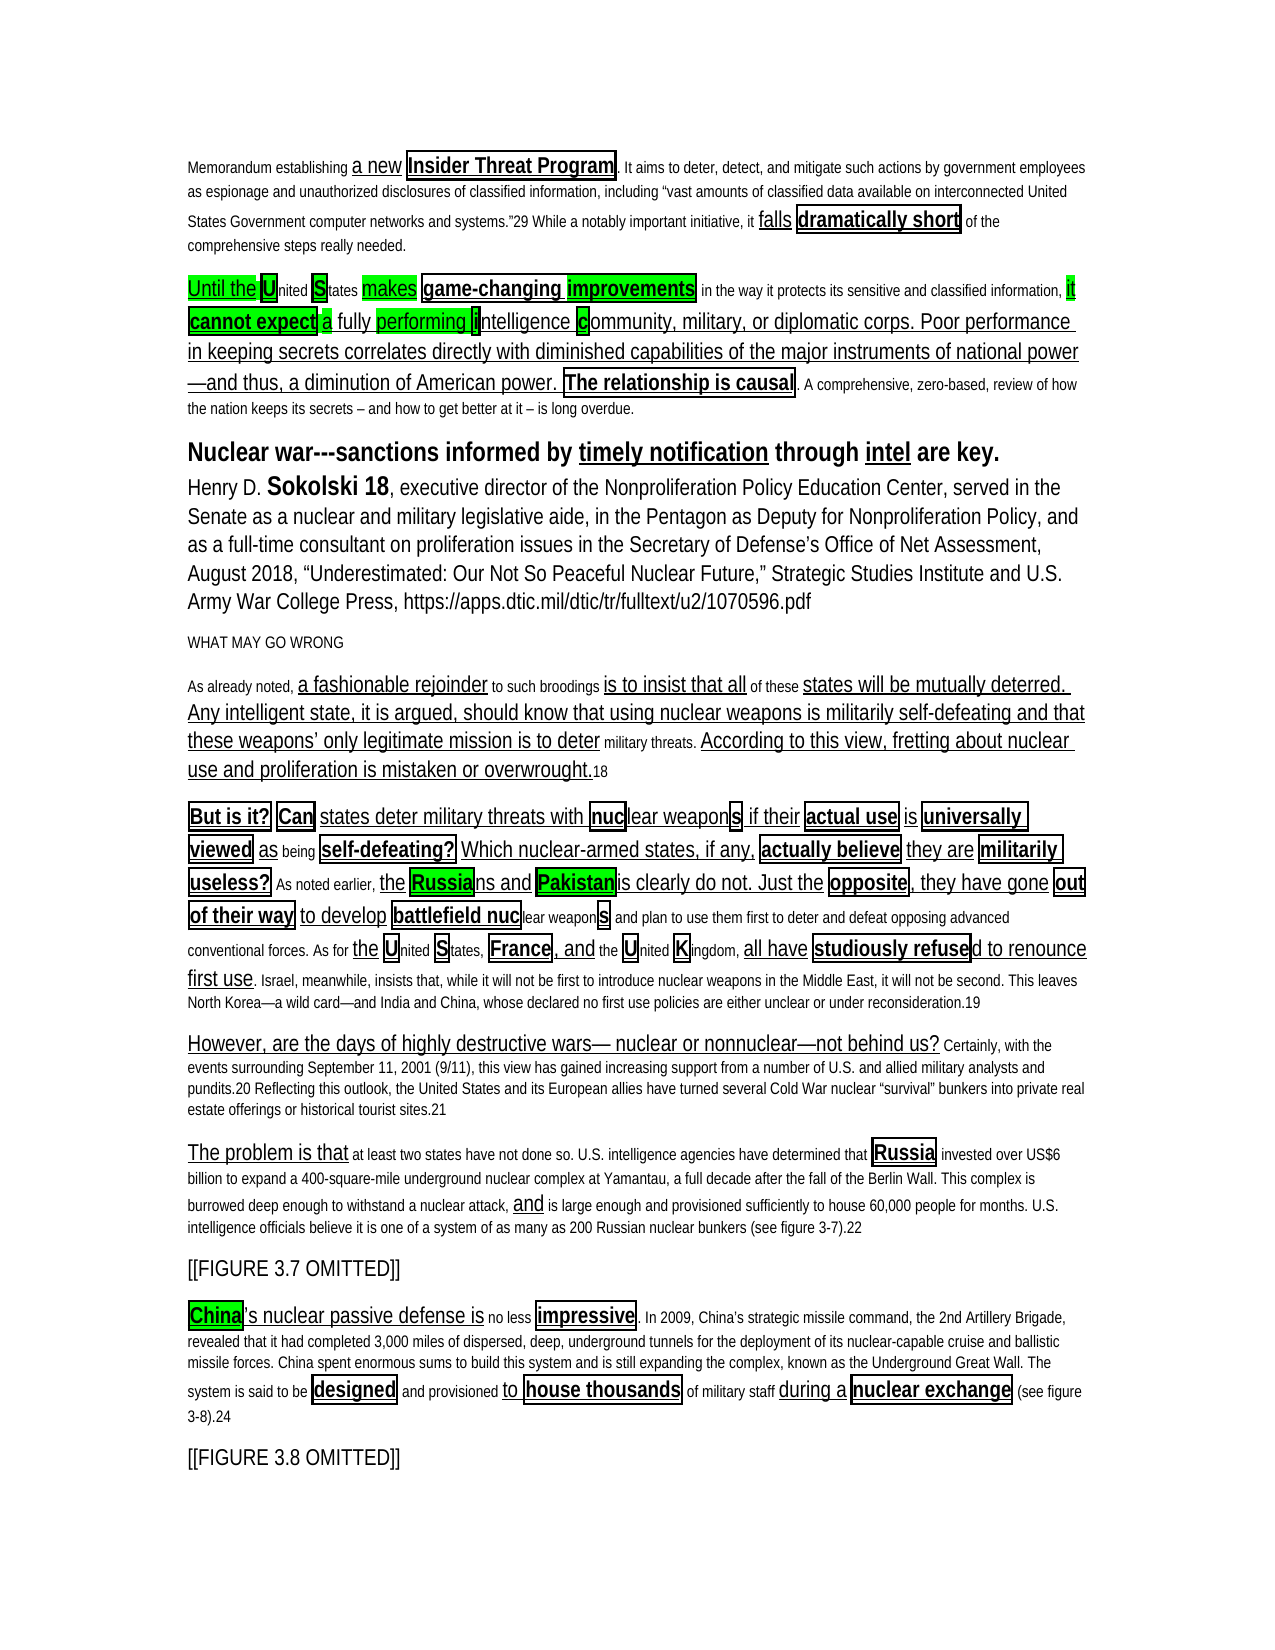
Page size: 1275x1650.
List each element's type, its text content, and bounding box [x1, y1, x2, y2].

text WHAT MAY GO WRONG [187, 633, 1087, 652]
text Henry D. Sokolski 18, executive director of the Nonproliferation Policy Education Center, served in the Senate as a nuclear and military legislative aide, in the Pentagon as Deputy for Nonproliferation Policy, and as a full-time consultant on proliferation issues in the Secretary of Defense’s Office of Net Assessment, August 2018, “Underestimated: Our Not So Peaceful Nuclear Future,” Strategic Studies Institute and U.S. Army War College Press, https://apps.dtic.mil/dtic/tr/fulltext/u2/1070596.pdf [187, 470, 1087, 614]
text [[FIGURE 3.7 OMITTED]] [187, 1255, 1087, 1281]
text Until the United States makes game-changing improvements in the way it protects its sensitive and classified information, it cannot expect a fully performing intelligence community, military, or diplomatic corps. Poor performance in keeping secrets correlates directly with diminished capabilities of the major instruments of national power—and thus, a diminution of American power. The relationship is causal. A comprehensive, zero-based, review of how the nation keeps its secrets – and how to get better at it – is long overdue. [187, 273, 1087, 418]
text The problem is that at least two states have not done so. U.S. intelligence agencies have determined that Russia invested over US$6 billion to expand a 400-square-mile underground nuclear complex at Yamantau, a full decade after the fall of the Berlin Wall. This complex is burrowed deep enough to withstand a nuclear attack, and is large enough and provisioned sufficiently to house 60,000 people for months. U.S. intelligence officials believe it is one of a system of as many as 200 Russian nuclear bunkers (see figure 3-7).22 [187, 1137, 1087, 1237]
text But is it? Can states deter military threats with nuclear weapons if their actual use is universally viewed as being self-defeating? Which nuclear-armed states, if any, actually believe they are militarily useless? As noted earlier, the Russians and Pakistanis clearly do not. Just the opposite, they have gone out of their way to develop battlefield nuclear weapons and plan to use them first to deter and defeat opposing advanced conventional forces. As for the United States, France, and the United Kingdom, all have studiously refused to renounce first use. Israel, meanwhile, insists that, while it will not be first to introduce nuclear weapons in the Middle East, it will not be second. This leaves North Korea—a wild card—and India and China, whose declared no first use policies are either unclear or under reconsideration.19 [187, 801, 1087, 1012]
text However, are the days of highly destructive wars— nuclear or nonnuclear—not behind us? Certainly, with the events surrounding September 11, 2001 (9/11), this view has gained increasing support from a number of U.S. and allied military analysts and pundits.20 Reflecting this outlook, the United States and its European allies have turned several Cold War nuclear “survival” bunkers into private real estate offerings or historical tourist sites.21 [187, 1030, 1087, 1119]
text China’s nuclear passive defense is no less impressive. In 2009, China’s strategic missile command, the 2nd Artillery Brigade, revealed that it had completed 3,000 miles of dispersed, deep, underground tunnels for the deployment of its nuclear-capable cruise and ballistic missile forces. China spent enormous sums to build this system and is still expanding the complex, known as the Underground Great Wall. The system is said to be designed and provisioned to house thousands of military staff during a nuclear exchange (see figure 3-8).24 [187, 1300, 1087, 1426]
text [187, 150, 1087, 255]
text [[FIGURE 3.8 OMITTED]] [187, 1444, 1087, 1470]
text As already noted, a fashionable rejoinder to such broodings is to insist that all of these states will be mutually deterred. Any intelligent state, it is argued, should know that using nuclear weapons is militarily self-defeating and that these weapons’ only legitimate mission is to deter military threats. According to this view, fretting about nuclear use and proliferation is mistaken or overwrought.18 [187, 671, 1087, 782]
subtitle Nuclear war---sanctions informed by timely notification through intel are key. [187, 436, 1087, 467]
